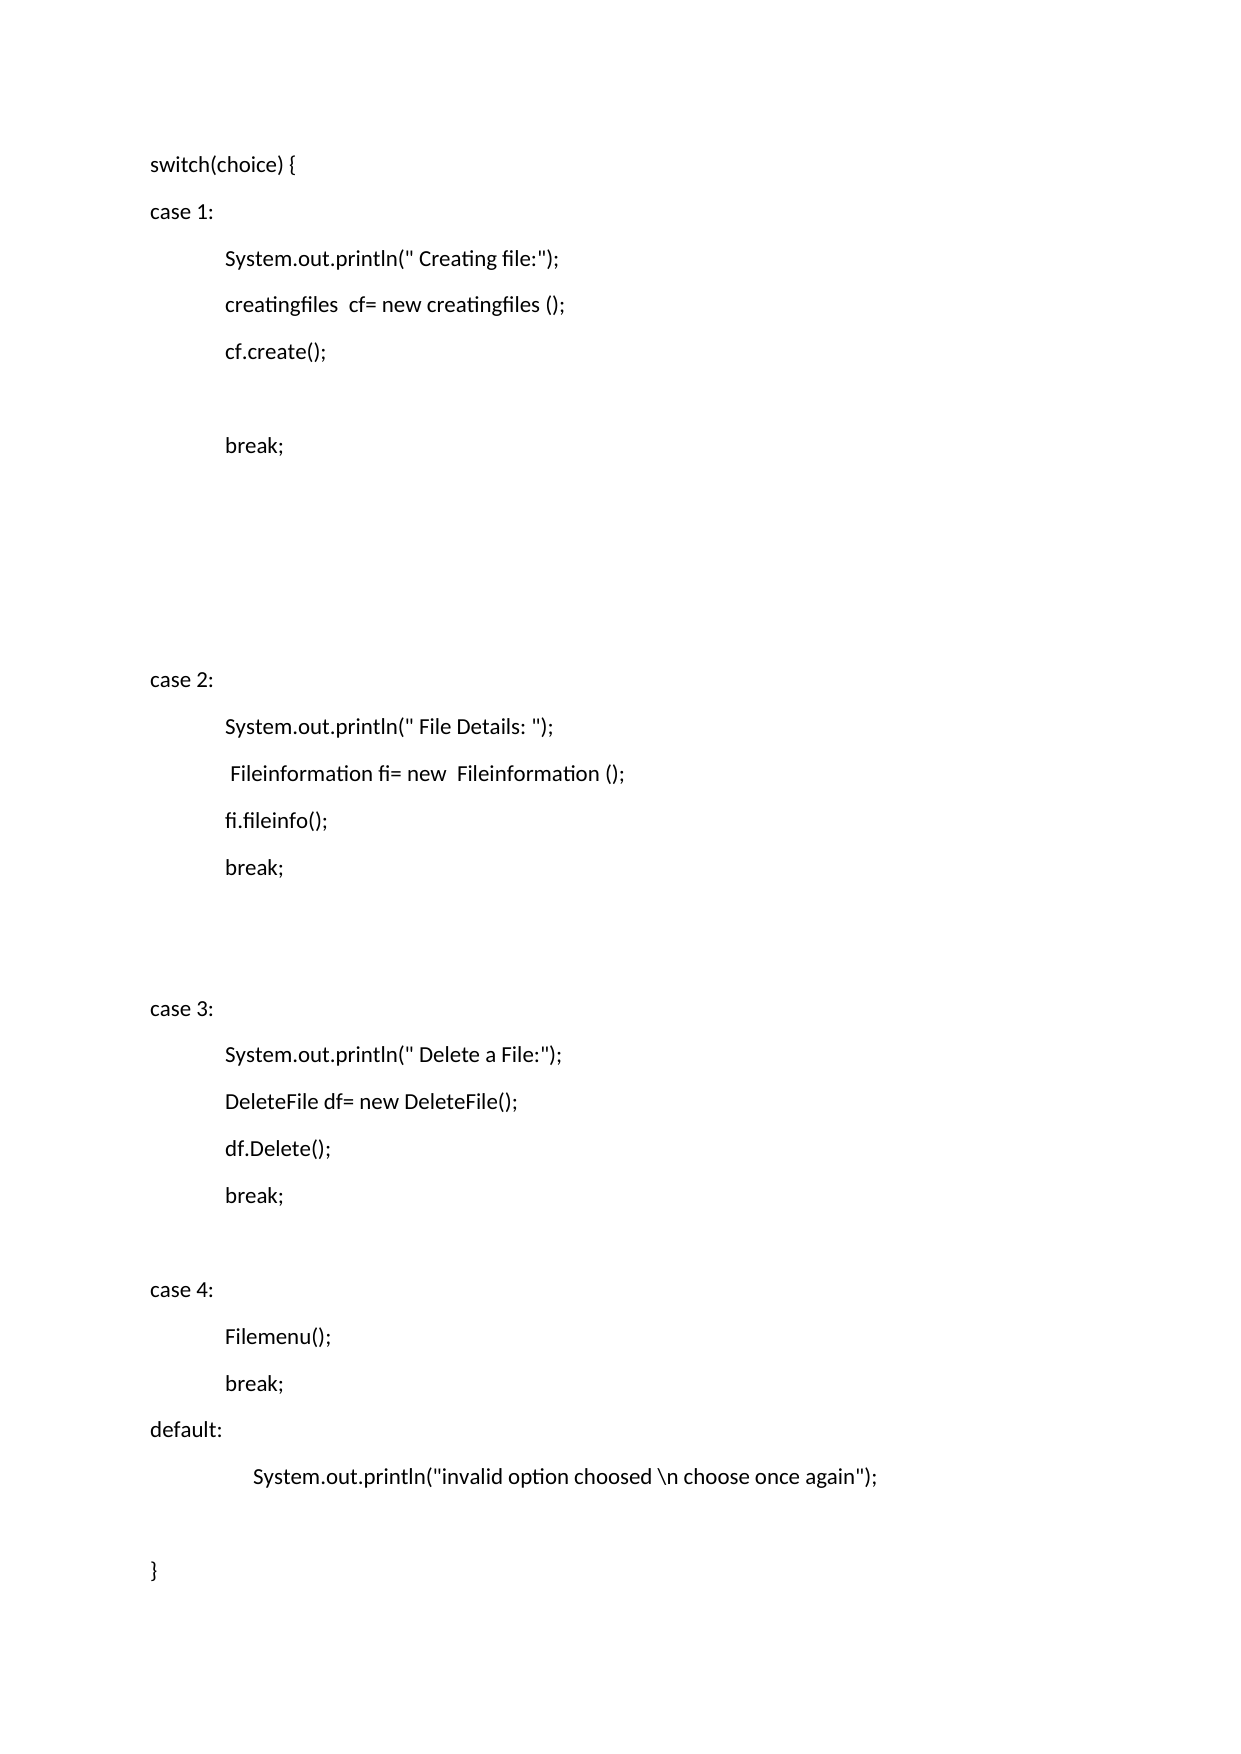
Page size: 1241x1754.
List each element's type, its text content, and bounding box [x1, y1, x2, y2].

text default: [150, 1416, 1090, 1444]
text case 3: [150, 994, 1090, 1022]
text break; [150, 1369, 1090, 1397]
text switch(choice) { [150, 150, 1090, 178]
text fi.fileinfo(); [150, 806, 1090, 834]
text case 1: [150, 197, 1090, 225]
text System.out.println(" Delete a File:"); [150, 1041, 1090, 1069]
text break; [150, 853, 1090, 881]
text Filemenu(); [150, 1322, 1090, 1350]
text System.out.println(" Creating file:"); [150, 244, 1090, 272]
text DeleteFile df= new DeleteFile(); [150, 1087, 1090, 1116]
text Fileinformation fi= new Fileinformation (); [150, 759, 1090, 787]
text System.out.println("invalid option choosed \n choose once again"); [150, 1462, 1090, 1491]
text case 4: [150, 1275, 1090, 1303]
text creatingfiles cf= new creatingfiles (); [150, 291, 1090, 319]
text break; [150, 1181, 1090, 1209]
text } [150, 1556, 1090, 1584]
text break; [150, 431, 1090, 459]
text System.out.println(" File Details: "); [150, 712, 1090, 741]
text df.Delete(); [150, 1134, 1090, 1162]
text case 2: [150, 666, 1090, 694]
text cf.create(); [150, 337, 1090, 366]
